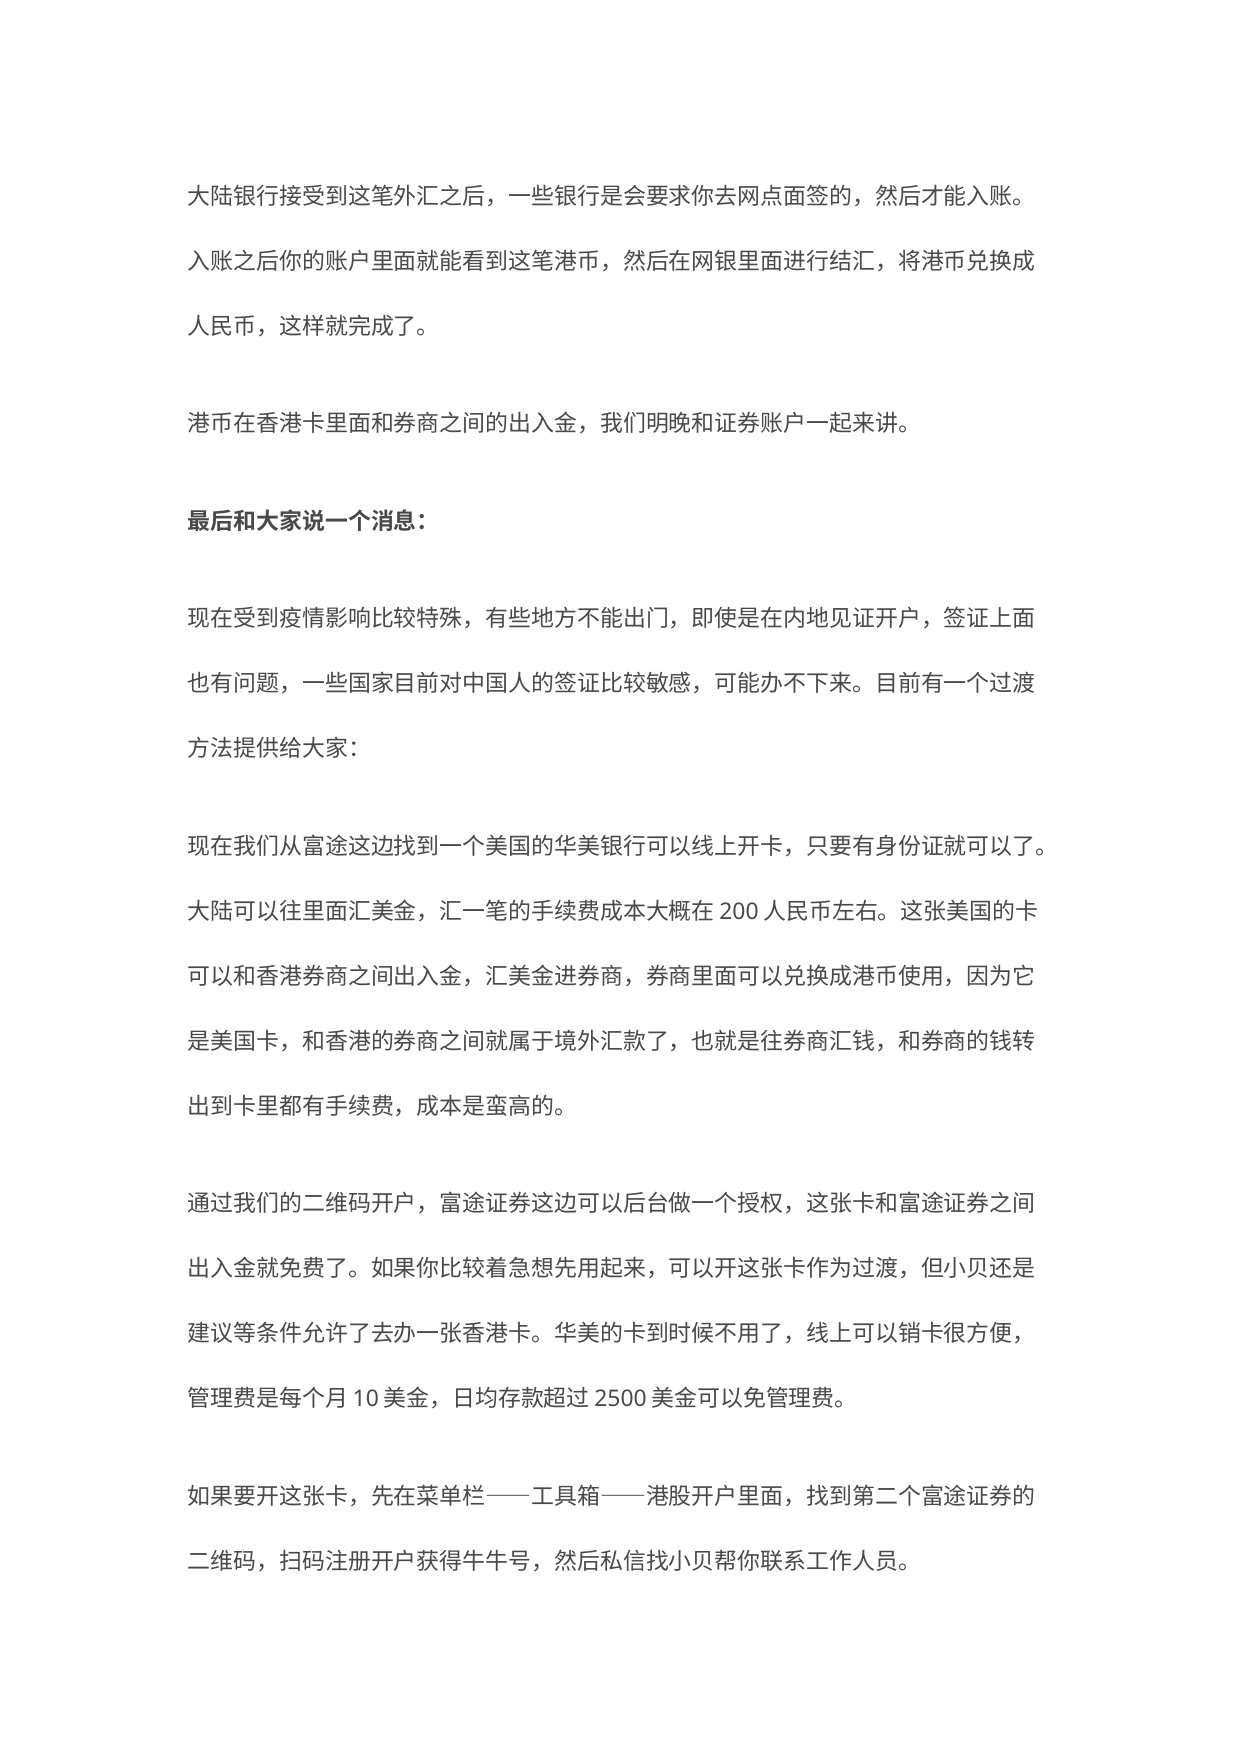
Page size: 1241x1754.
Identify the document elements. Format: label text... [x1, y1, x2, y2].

text 现在我们从富途这边找到一个美国的华美银行可以线上开卡，只要有身份证就可以了。大陆可以往里面汇美金，汇一笔的手续费成本大概在200人民币左右。这张美国的卡可以和香港券商之间出入金，汇美金进券商，券商里面可以兑换成港币使用，因为它是美国卡，和香港的券商之间就属于境外汇款了，也就是往券商汇钱，和券商的钱转出到卡里都有手续费，成本是蛮高的。 [187, 812, 1053, 1137]
text 通过我们的二维码开户，富途证券这边可以后台做一个授权，这张卡和富途证券之间出入金就免费了。如果你比较着急想先用起来，可以开这张卡作为过渡，但小贝还是建议等条件允许了去办一张香港卡。华美的卡到时候不用了，线上可以销卡很方便，管理费是每个月10美金，日均存款超过2500美金可以免管理费。 [187, 1169, 1053, 1429]
text 港币在香港卡里面和券商之间的出入金，我们明晚和证券账户一起来讲。 [187, 389, 1053, 454]
text 如果要开这张卡，先在菜单栏——工具箱——港股开户里面，找到第二个富途证券的二维码，扫码注册开户获得牛牛号，然后私信找小贝帮你联系工作人员。 [187, 1462, 1053, 1592]
text 现在受到疫情影响比较特殊，有些地方不能出门，即使是在内地见证开户，签证上面也有问题，一些国家目前对中国人的签证比较敏感，可能办不下来。目前有一个过渡方法提供给大家： [187, 584, 1053, 779]
text 最后和大家说一个消息： [187, 487, 1053, 552]
text 大陆银行接受到这笔外汇之后，一些银行是会要求你去网点面签的，然后才能入账。入账之后你的账户里面就能看到这笔港币，然后在网银里面进行结汇，将港币兑换成人民币，这样就完成了。 [187, 162, 1053, 357]
